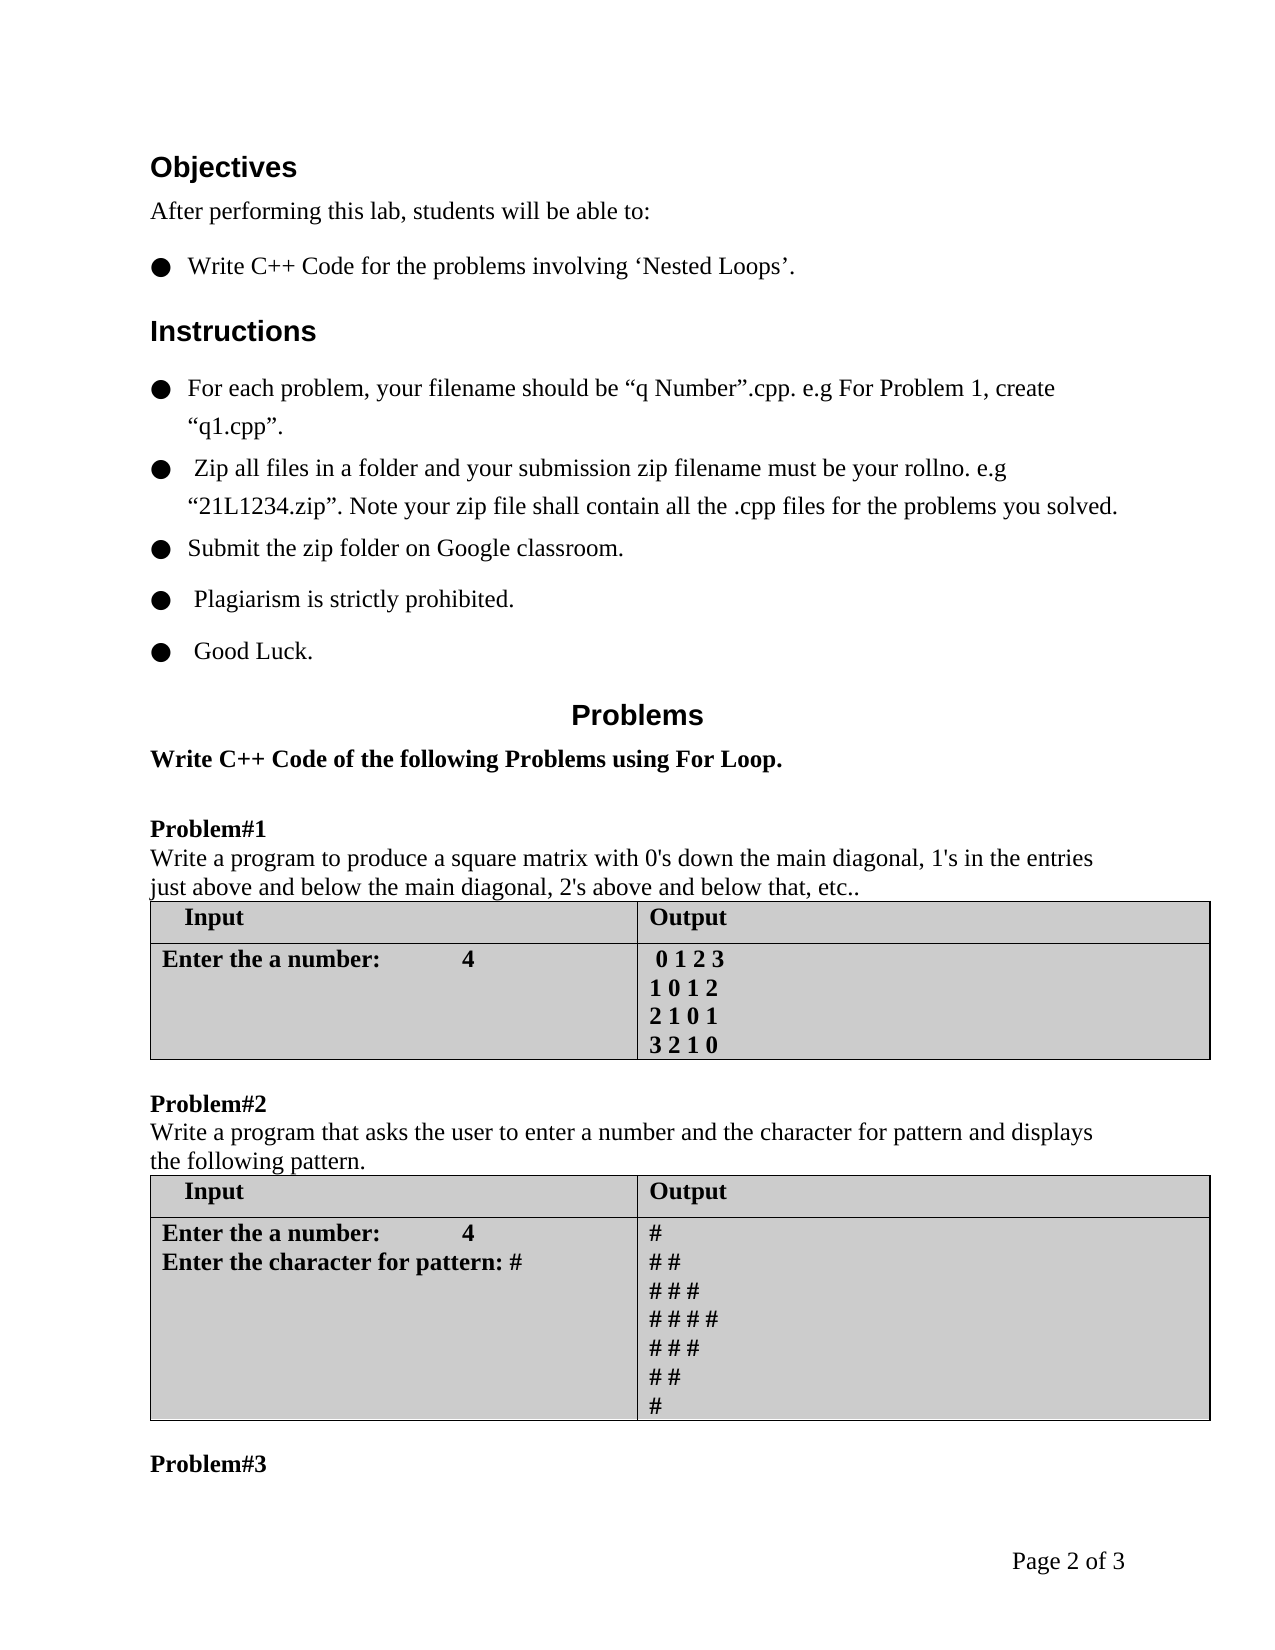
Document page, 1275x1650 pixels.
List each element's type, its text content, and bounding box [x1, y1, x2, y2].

table_header Output [638, 1176, 1209, 1217]
subtitle Zip all files in a folder and your submission zip filename must be your rollno. e.g “21L1234.zip”. Note your zip file shall contain all the .cpp files for the problems you solved. [150, 439, 1125, 519]
text Write C++ Code of the following Problems using For Loop. [150, 744, 1125, 773]
text Write a program to produce a square matrix with 0's down the main diagonal, 1's in the entries just above and below the main diagonal, 2's above and below that, etc.. [150, 843, 1125, 901]
table_header Input [151, 902, 637, 943]
table_cell Enter the a number: 4 [151, 944, 637, 1059]
text Problem#3 [150, 1449, 1125, 1478]
subtitle Plagiarism is strictly prohibited. [150, 571, 1125, 622]
subtitle Instructions [150, 313, 1125, 347]
subtitle Problems [150, 698, 1125, 732]
subtitle Good Luck. [150, 622, 1125, 673]
subtitle Objectives [150, 150, 1125, 183]
text Problem#1 [150, 814, 1125, 843]
table_header Output [638, 902, 1209, 943]
text Problem#2 [150, 1089, 1125, 1117]
subtitle Submit the zip folder on Google classroom. [150, 519, 1125, 571]
table_cell # # # # # # # # # # # # # # # # [638, 1218, 1209, 1419]
table_cell Enter the a number: 4 Enter the character for pattern: # [151, 1218, 637, 1419]
subtitle For each problem, your filename should be “q Number”.cpp. e.g For Problem 1, create “q1.cpp”. [150, 359, 1125, 439]
text After performing this lab, students will be able to: [150, 196, 1125, 225]
table_cell 0 1 2 3 1 0 1 2 2 1 0 1 3 2 1 0 [638, 944, 1209, 1059]
list Write C++ Code for the problems involving ‘Nested Loops’. [150, 237, 1125, 288]
table_header Input [151, 1176, 637, 1217]
text Write a program that asks the user to enter a number and the character for pattern and displays the following pattern. [150, 1117, 1125, 1175]
